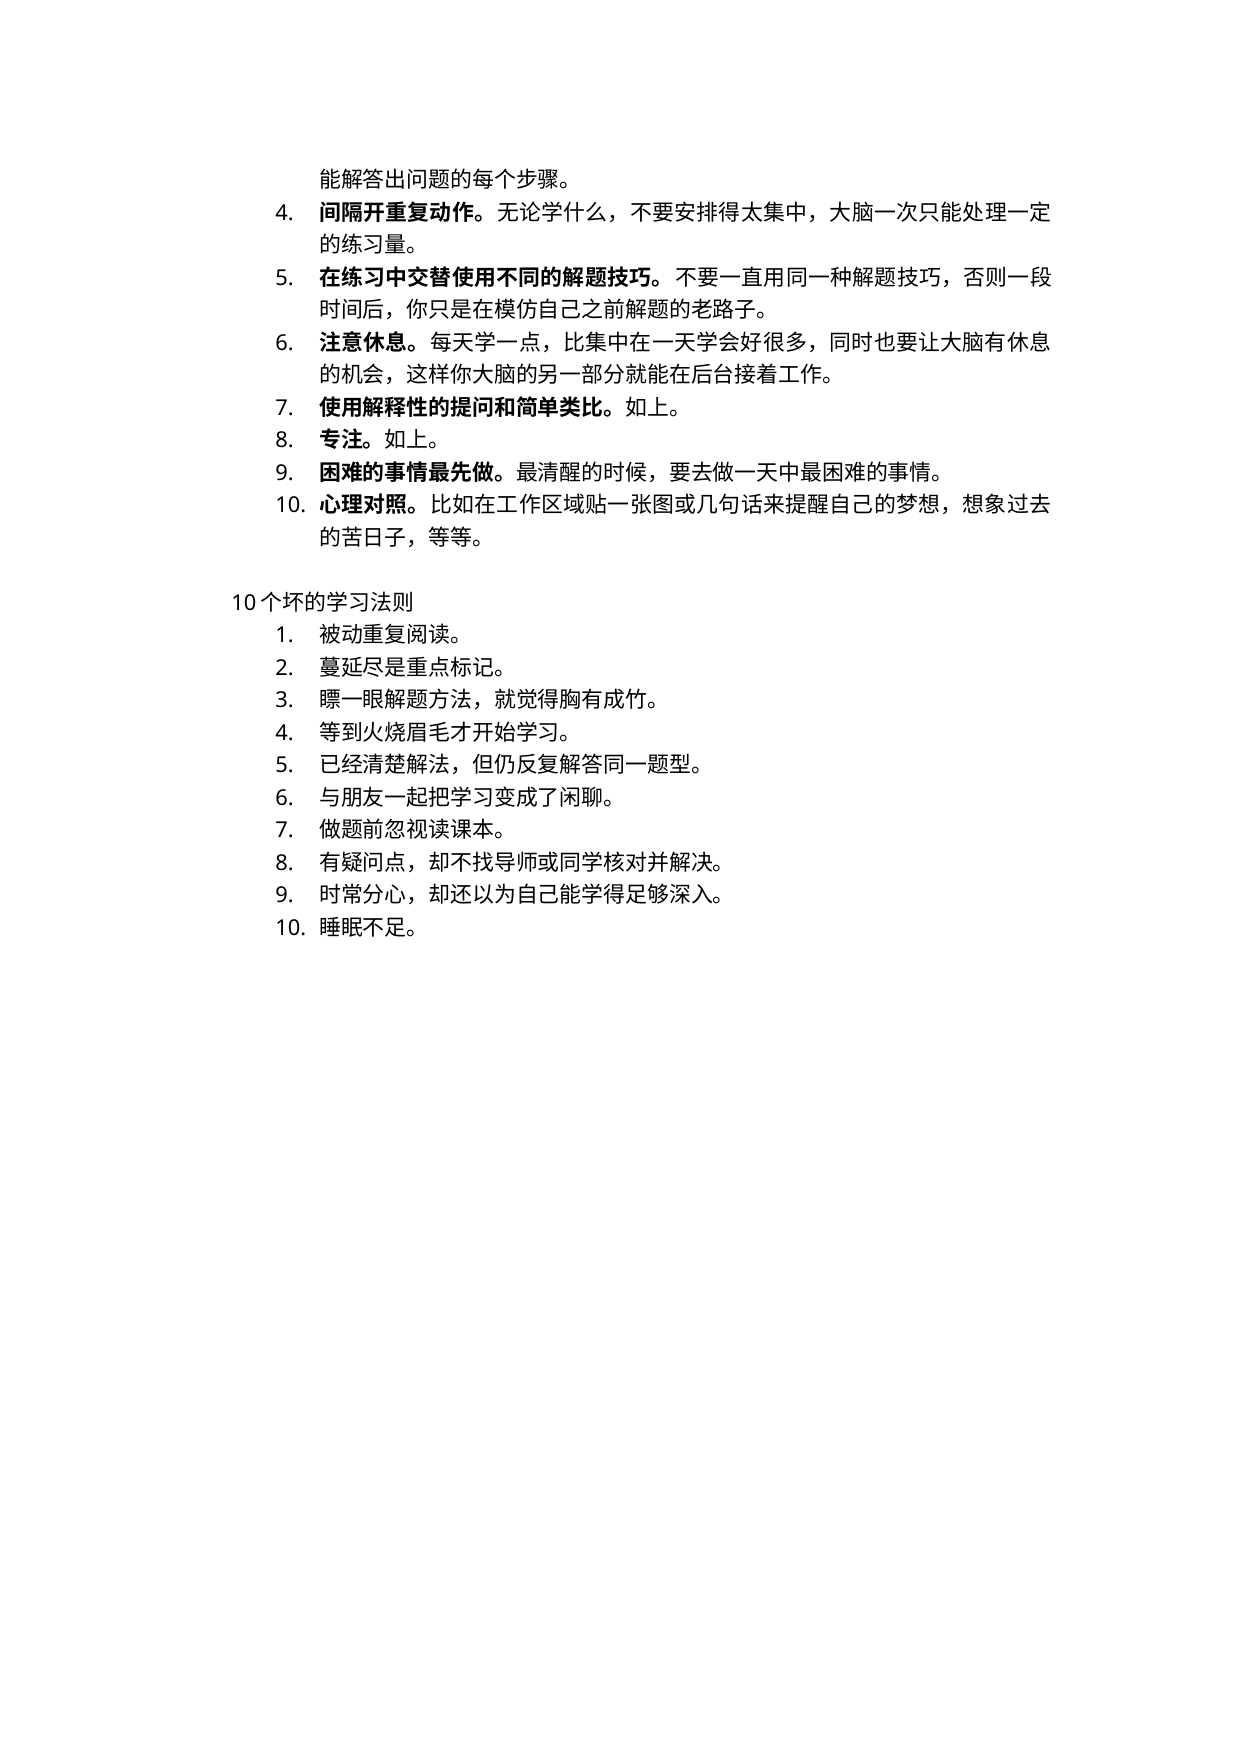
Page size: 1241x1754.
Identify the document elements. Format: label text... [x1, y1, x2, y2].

list 等到火烧眉毛才开始学习。 [275, 714, 1053, 747]
list 被动重复阅读。 [275, 617, 1053, 649]
list 专注。如上。 [275, 422, 1053, 454]
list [275, 162, 1053, 194]
list 间隔开重复动作。无论学什么，不要安排得太集中，大脑一次只能处理一定的练习量。 [275, 194, 1053, 259]
list 心理对照。比如在工作区域贴一张图或几句话来提醒自己的梦想，想象过去的苦日子，等等。 [275, 487, 1053, 552]
list 睡眠不足。 [275, 909, 1053, 942]
list 时常分心，却还以为自己能学得足够深入。 [275, 877, 1053, 909]
list 已经清楚解法，但仍反复解答同一题型。 [275, 747, 1053, 779]
list 困难的事情最先做。最清醒的时候，要去做一天中最困难的事情。 [275, 454, 1053, 487]
list 做题前忽视读课本。 [275, 812, 1053, 844]
list 在练习中交替使用不同的解题技巧。不要一直用同一种解题技巧，否则一段时间后，你只是在模仿自己之前解题的老路子。 [275, 259, 1053, 324]
list 蔓延尽是重点标记。 [275, 649, 1053, 682]
list 瞟一眼解题方法，就觉得胸有成竹。 [275, 682, 1053, 714]
text 10个坏的学习法则 [231, 584, 1053, 617]
list 使用解释性的提问和简单类比。如上。 [275, 389, 1053, 422]
list 注意休息。每天学一点，比集中在一天学会好很多，同时也要让大脑有休息的机会，这样你大脑的另一部分就能在后台接着工作。 [275, 324, 1053, 389]
list 与朋友一起把学习变成了闲聊。 [275, 779, 1053, 812]
list 有疑问点，却不找导师或同学核对并解决。 [275, 844, 1053, 877]
